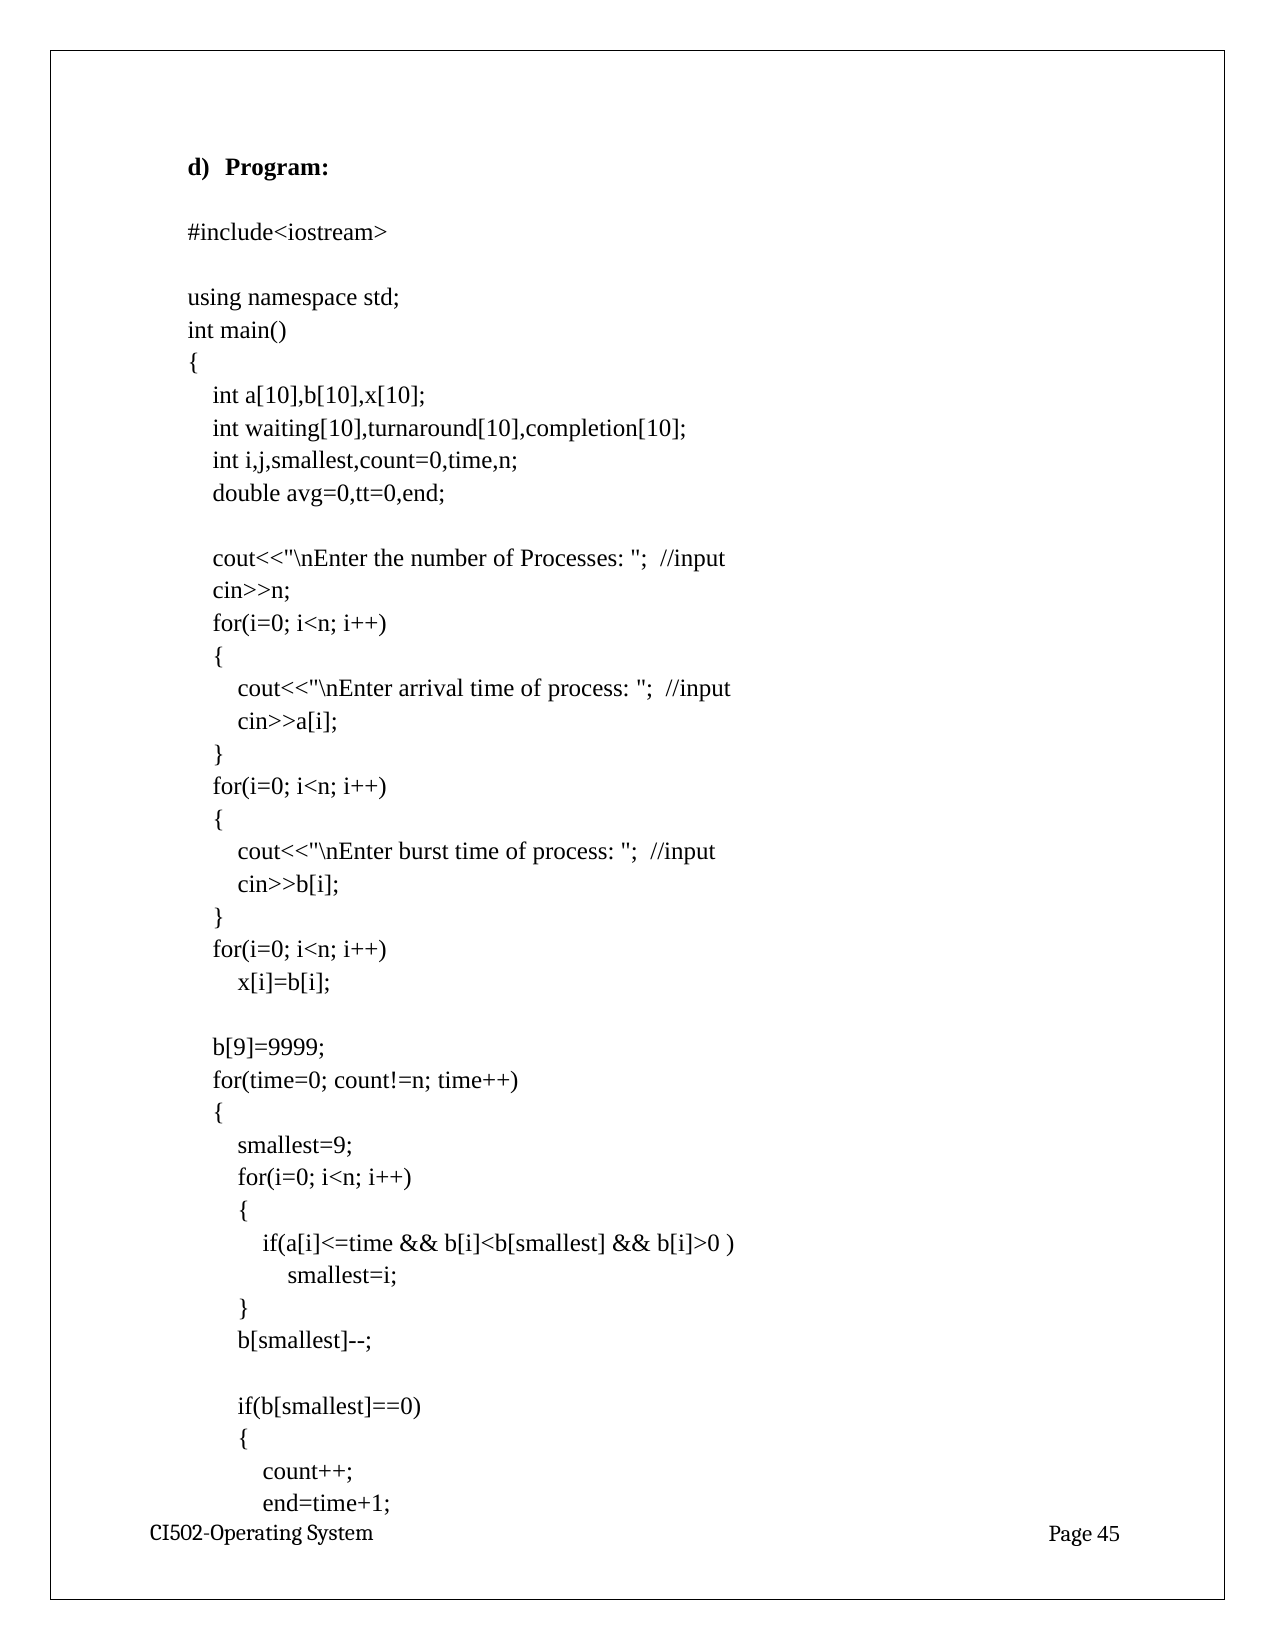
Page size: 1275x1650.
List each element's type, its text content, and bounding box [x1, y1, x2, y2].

subtitle if(b[smallest]==0) [187, 1391, 1154, 1419]
subtitle for(time=0; count!=n; time++) [187, 1065, 1154, 1093]
subtitle int waiting[10],turnaround[10],completion[10]; [187, 413, 1154, 441]
subtitle int i,j,smallest,count=0,time,n; [187, 445, 1154, 474]
subtitle for(i=0; i<n; i++) [187, 1162, 1154, 1191]
subtitle end=time+1; [187, 1488, 1154, 1517]
subtitle for(i=0; i<n; i++) [187, 771, 1154, 800]
subtitle smallest=i; [187, 1260, 1154, 1289]
subtitle Program: [187, 152, 1154, 181]
subtitle x[i]=b[i]; [187, 967, 1154, 996]
subtitle cin>>b[i]; [187, 869, 1154, 898]
subtitle { [187, 347, 1154, 376]
subtitle } [187, 1293, 1154, 1322]
subtitle for(i=0; i<n; i++) [187, 934, 1154, 963]
subtitle cin>>a[i]; [187, 706, 1154, 735]
subtitle int main() [187, 315, 1154, 343]
subtitle { [187, 1097, 1154, 1126]
subtitle double avg=0,tt=0,end; [187, 478, 1154, 507]
subtitle smallest=9; [187, 1130, 1154, 1159]
subtitle count++; [187, 1456, 1154, 1485]
subtitle cin>>n; [187, 576, 1154, 604]
subtitle { [187, 804, 1154, 833]
subtitle using namespace std; [187, 282, 1154, 311]
subtitle #include<iostream> [187, 217, 1154, 246]
subtitle { [187, 1423, 1154, 1452]
subtitle b[smallest]--; [187, 1326, 1154, 1354]
subtitle } [187, 739, 1154, 767]
subtitle { [187, 641, 1154, 669]
subtitle b[9]=9999; [187, 1032, 1154, 1061]
subtitle cout<<"\nEnter the number of Processes: "; //input [187, 543, 1154, 572]
subtitle int a[10],b[10],x[10]; [187, 380, 1154, 409]
subtitle } [187, 902, 1154, 930]
subtitle for(i=0; i<n; i++) [187, 608, 1154, 637]
subtitle if(a[i]<=time && b[i]<b[smallest] && b[i]>0 ) [187, 1228, 1154, 1256]
subtitle cout<<"\nEnter burst time of process: "; //input [187, 836, 1154, 865]
subtitle cout<<"\nEnter arrival time of process: "; //input [187, 673, 1154, 702]
subtitle { [187, 1195, 1154, 1224]
